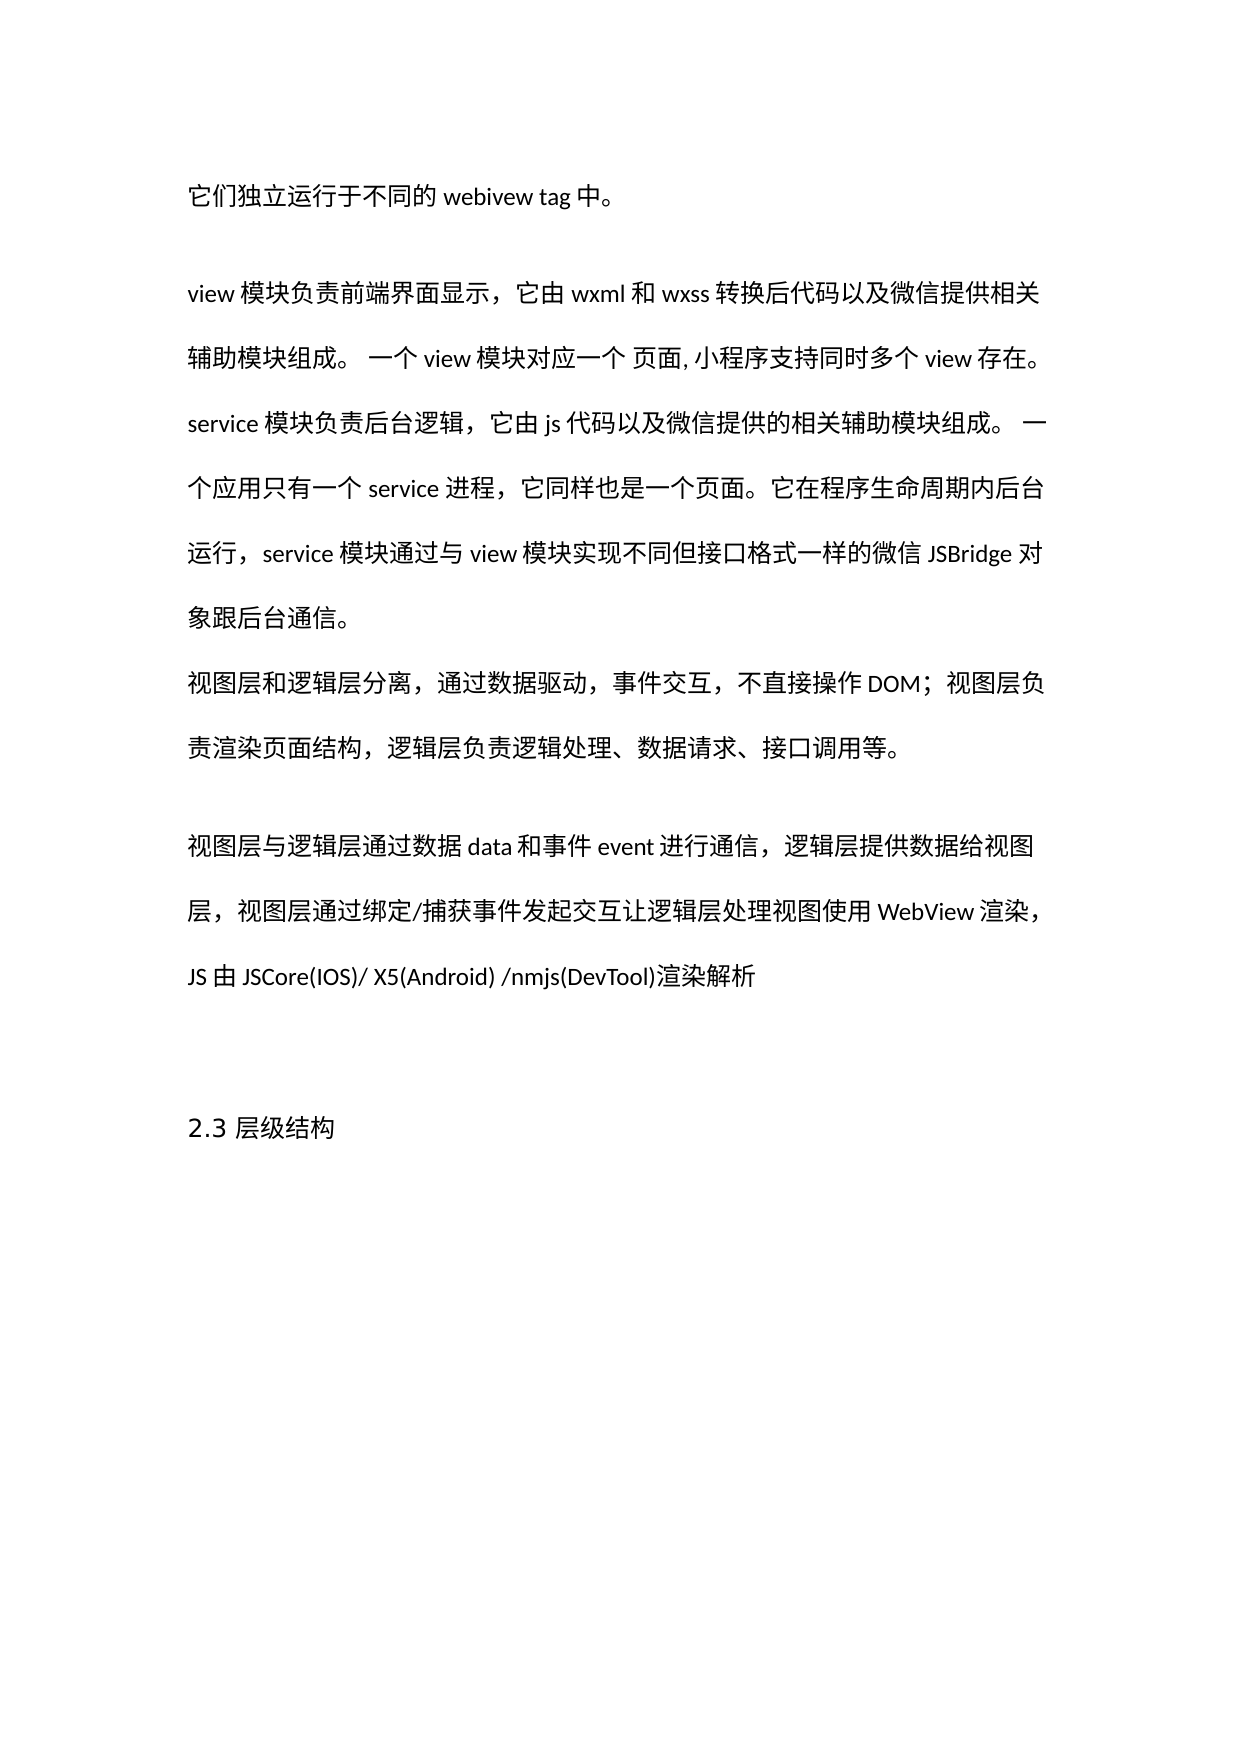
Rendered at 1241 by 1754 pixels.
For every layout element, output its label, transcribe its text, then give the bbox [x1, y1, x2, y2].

subtitle 2.3 层级结构 [187, 1094, 1053, 1159]
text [187, 162, 1053, 1007]
